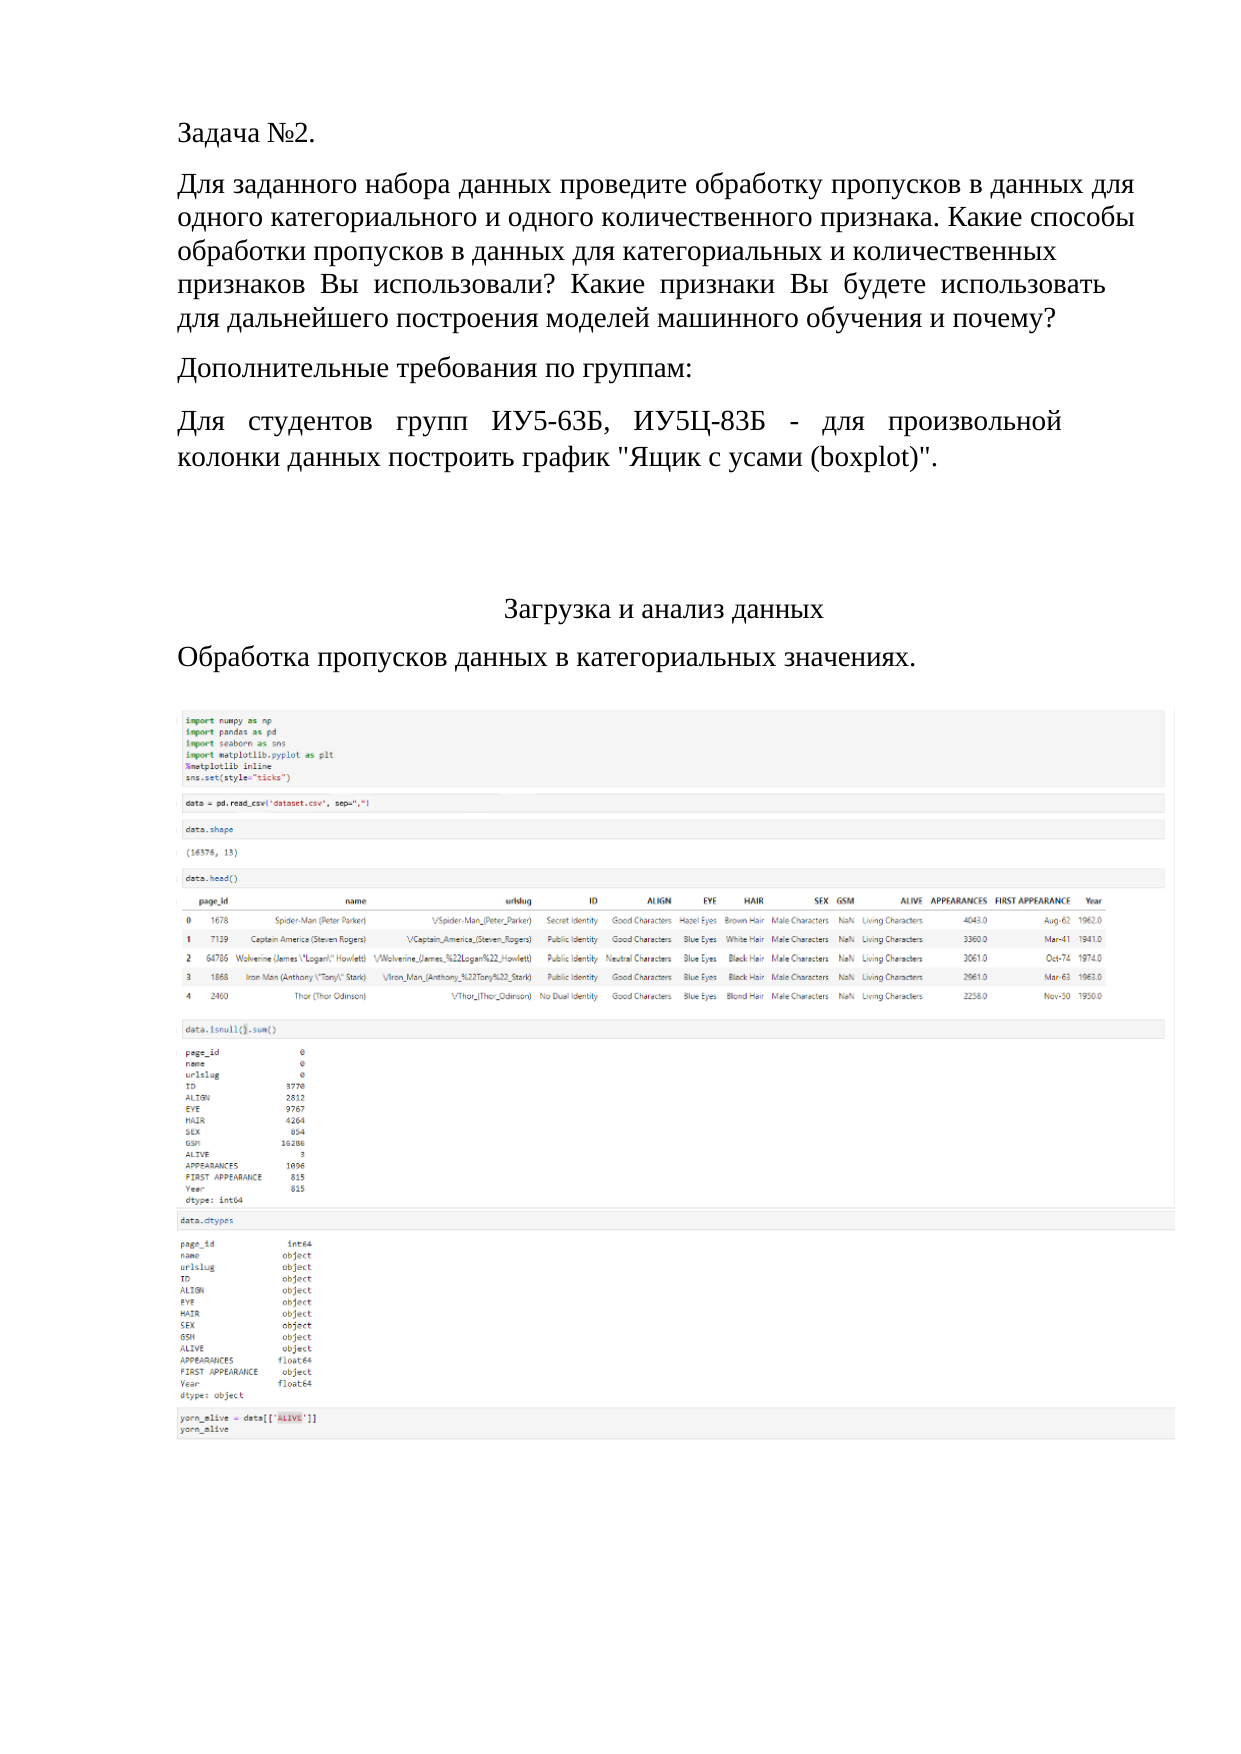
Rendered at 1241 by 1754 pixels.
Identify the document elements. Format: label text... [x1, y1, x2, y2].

text Обработка пропусков данных в категориальных значениях. [177, 639, 1163, 673]
text Для заданного набора данных проведите обработку пропусков в данных для одного категориального и одного количественного признака. Какие способы обработки пропусков в данных для категориальных и количественных [177, 166, 1135, 266]
text Дополнительные требования по группам: [177, 350, 1163, 384]
text признаков Вы использовали? Какие признаки Вы будете использовать для дальнейшего построения моделей машинного обучения и почему? [177, 266, 1106, 333]
text Загрузка и анализ данных [504, 592, 1163, 625]
picture [176, 706, 1175, 1441]
text Задача №2. [177, 115, 1163, 149]
text Для студентов групп ИУ5-63Б, ИУ5Ц-83Б - для произвольной колонки данных построить график "Ящик с усами (boxplot)". [177, 403, 1062, 473]
